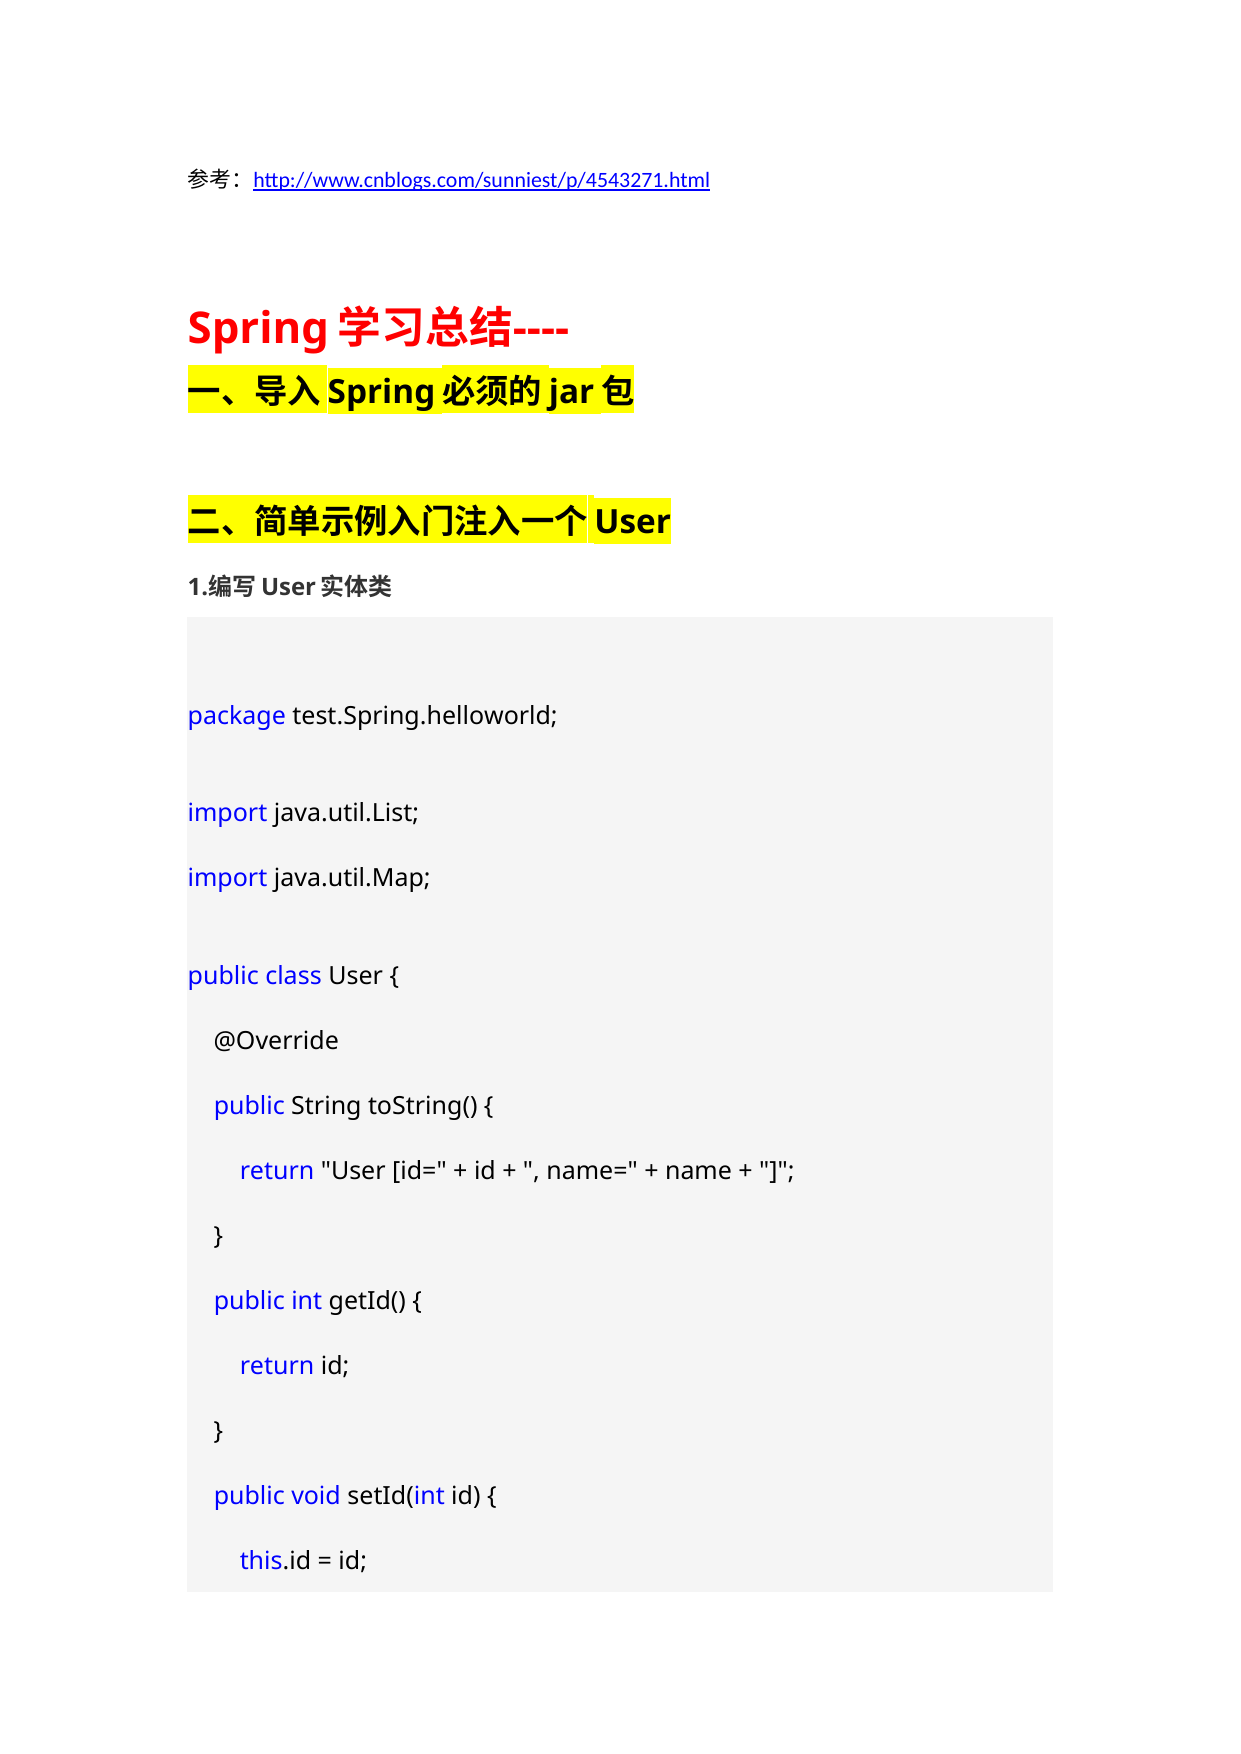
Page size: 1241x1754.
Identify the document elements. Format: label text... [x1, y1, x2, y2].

text import java.util.Map; [187, 844, 1053, 909]
text public class User { [187, 942, 1053, 1007]
text import java.util.List; [187, 779, 1053, 844]
text } [187, 1202, 1053, 1267]
text this.id = id; [187, 1527, 1053, 1592]
text return "User [id=" + id + ", name=" + name + "]"; [187, 1137, 1053, 1202]
text 二、简单示例入门注入一个User [187, 487, 1053, 552]
text package test.Spring.helloworld; [187, 682, 1053, 747]
text 一、导入Spring必须的jar包 [187, 357, 1053, 422]
text public void setId(int id) { [187, 1462, 1053, 1527]
text public String toString() { [187, 1072, 1053, 1137]
text public int getId() { [187, 1267, 1053, 1332]
text 参考：http://www.cnblogs.com/sunniest/p/4543271.html [187, 162, 1053, 194]
text Spring学习总结---- [187, 292, 1053, 357]
text return id; [187, 1332, 1053, 1397]
text @Override [187, 1007, 1053, 1072]
text 1.编写User实体类 [187, 552, 1053, 617]
text } [187, 1397, 1053, 1462]
